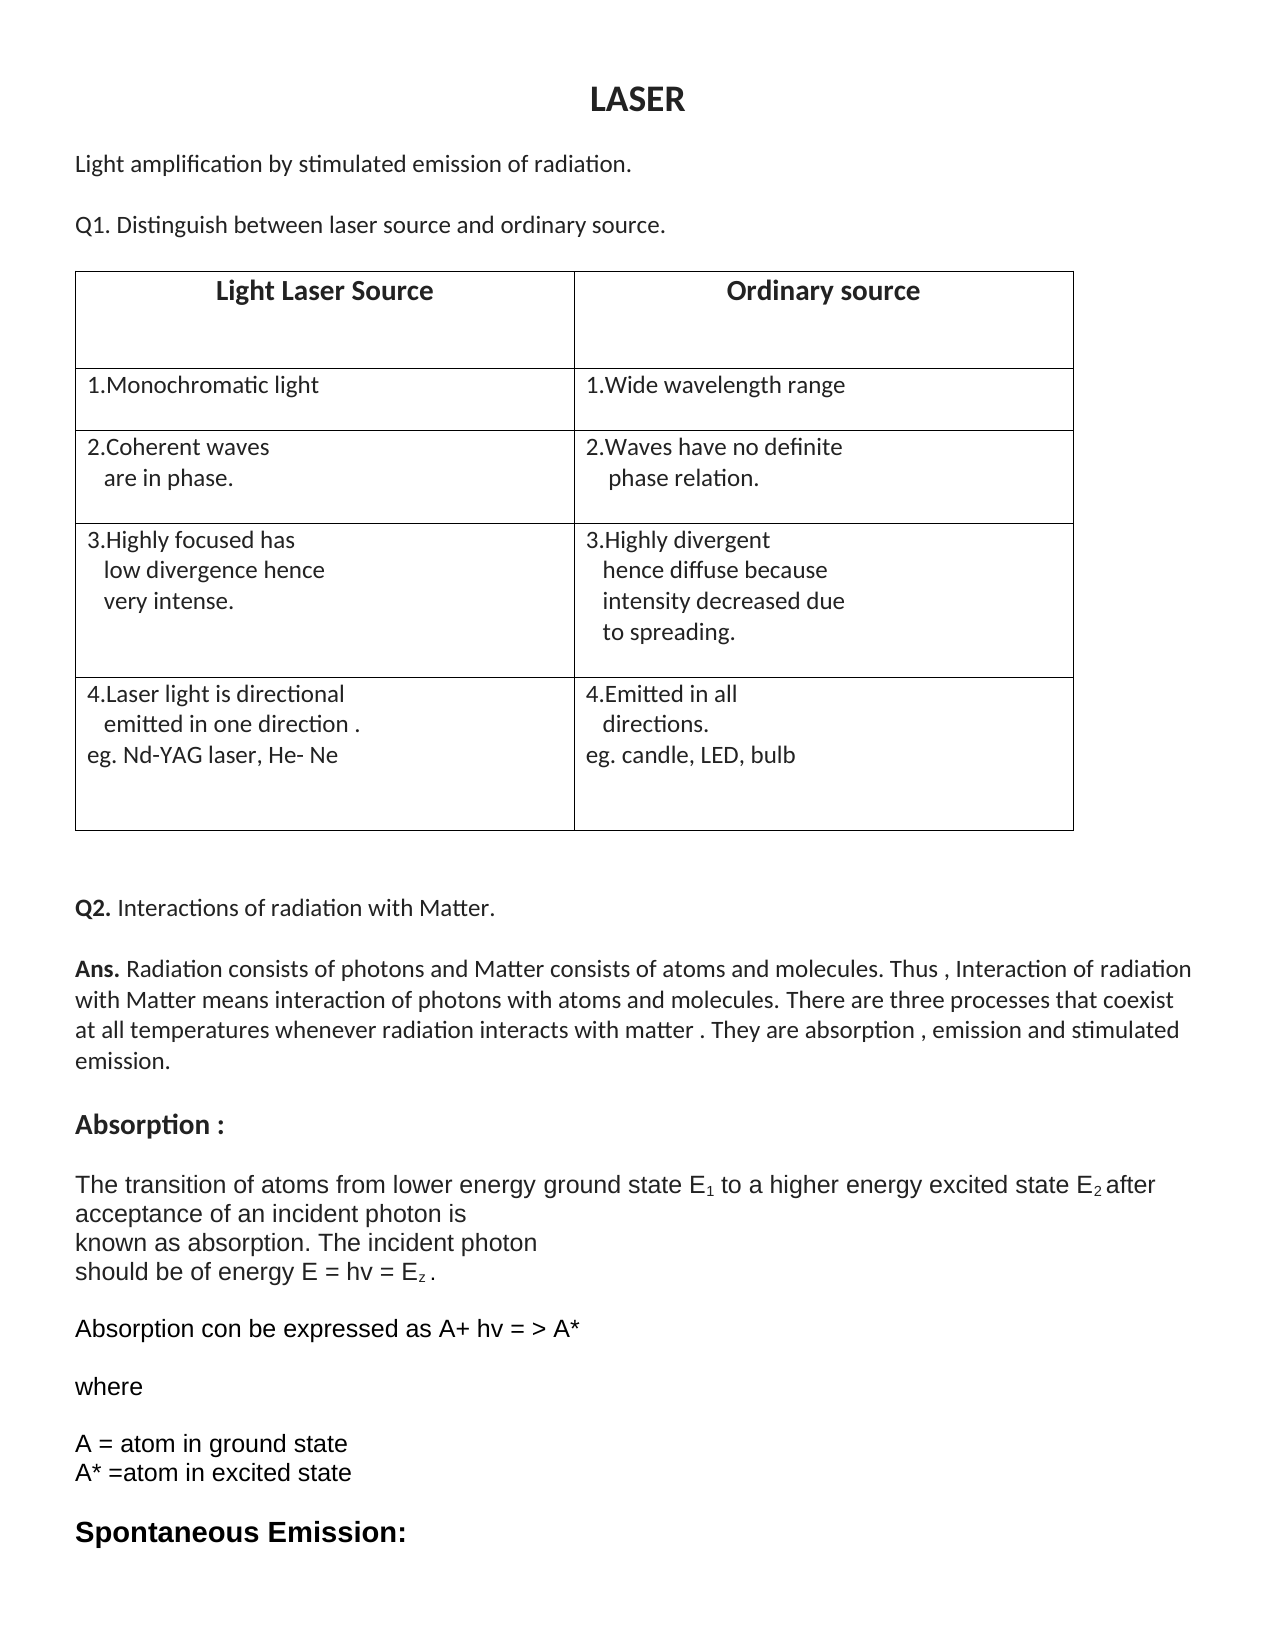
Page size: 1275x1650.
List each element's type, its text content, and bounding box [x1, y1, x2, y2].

text A = atom in ground state [75, 1429, 1200, 1458]
text where [75, 1372, 1200, 1400]
table_header Light Laser Source [76, 272, 574, 368]
text should be of energy E = hv = Ez . [75, 1257, 1200, 1285]
table_cell 3.Highly focused has low divergence hence very intense. [76, 524, 574, 677]
text known as absorption. The incident photon [75, 1228, 1200, 1257]
text A* =atom in excited state [75, 1458, 1200, 1487]
table_cell 4.Laser light is directional emitted in one direction . eg. Nd-YAG laser, He- Ne [76, 678, 574, 830]
text Light amplification by stimulated emission of radiation. [75, 148, 1200, 179]
table_cell 1.Wide wavelength range [575, 369, 1073, 430]
text LASER [75, 75, 1200, 121]
text Spontaneous Emission: [75, 1515, 1200, 1549]
text Q2. Interactions of radiation with Matter. [75, 892, 1200, 923]
text The transition of atoms from lower energy ground state E1 to a higher energy excited state E2 after acceptance of an incident photon is [75, 1170, 1200, 1228]
table_cell 3.Highly divergent hence diffuse because intensity decreased due to spreading. [575, 524, 1073, 677]
text Q1. Distinguish between laser source and ordinary source. [75, 209, 1200, 240]
text Ans. Radiation consists of photons and Matter consists of atoms and molecules. Thus , Interaction of radiation with Matter means interaction of photons with atoms and molecules. There are three processes that coexist at all temperatures whenever radiation interacts with matter . They are absorption , emission and stimulated emission. [75, 953, 1200, 1076]
text Absorption con be expressed as A+ hv = > A* [75, 1314, 1200, 1343]
table_cell 2.Coherent waves are in phase. [76, 431, 574, 523]
table_cell 4.Emitted in all directions. eg. candle, LED, bulb [575, 678, 1073, 830]
table_cell 1.Monochromatic light [76, 369, 574, 430]
text Absorption : [75, 1106, 1200, 1142]
table_cell 2.Waves have no definite phase relation. [575, 431, 1073, 523]
